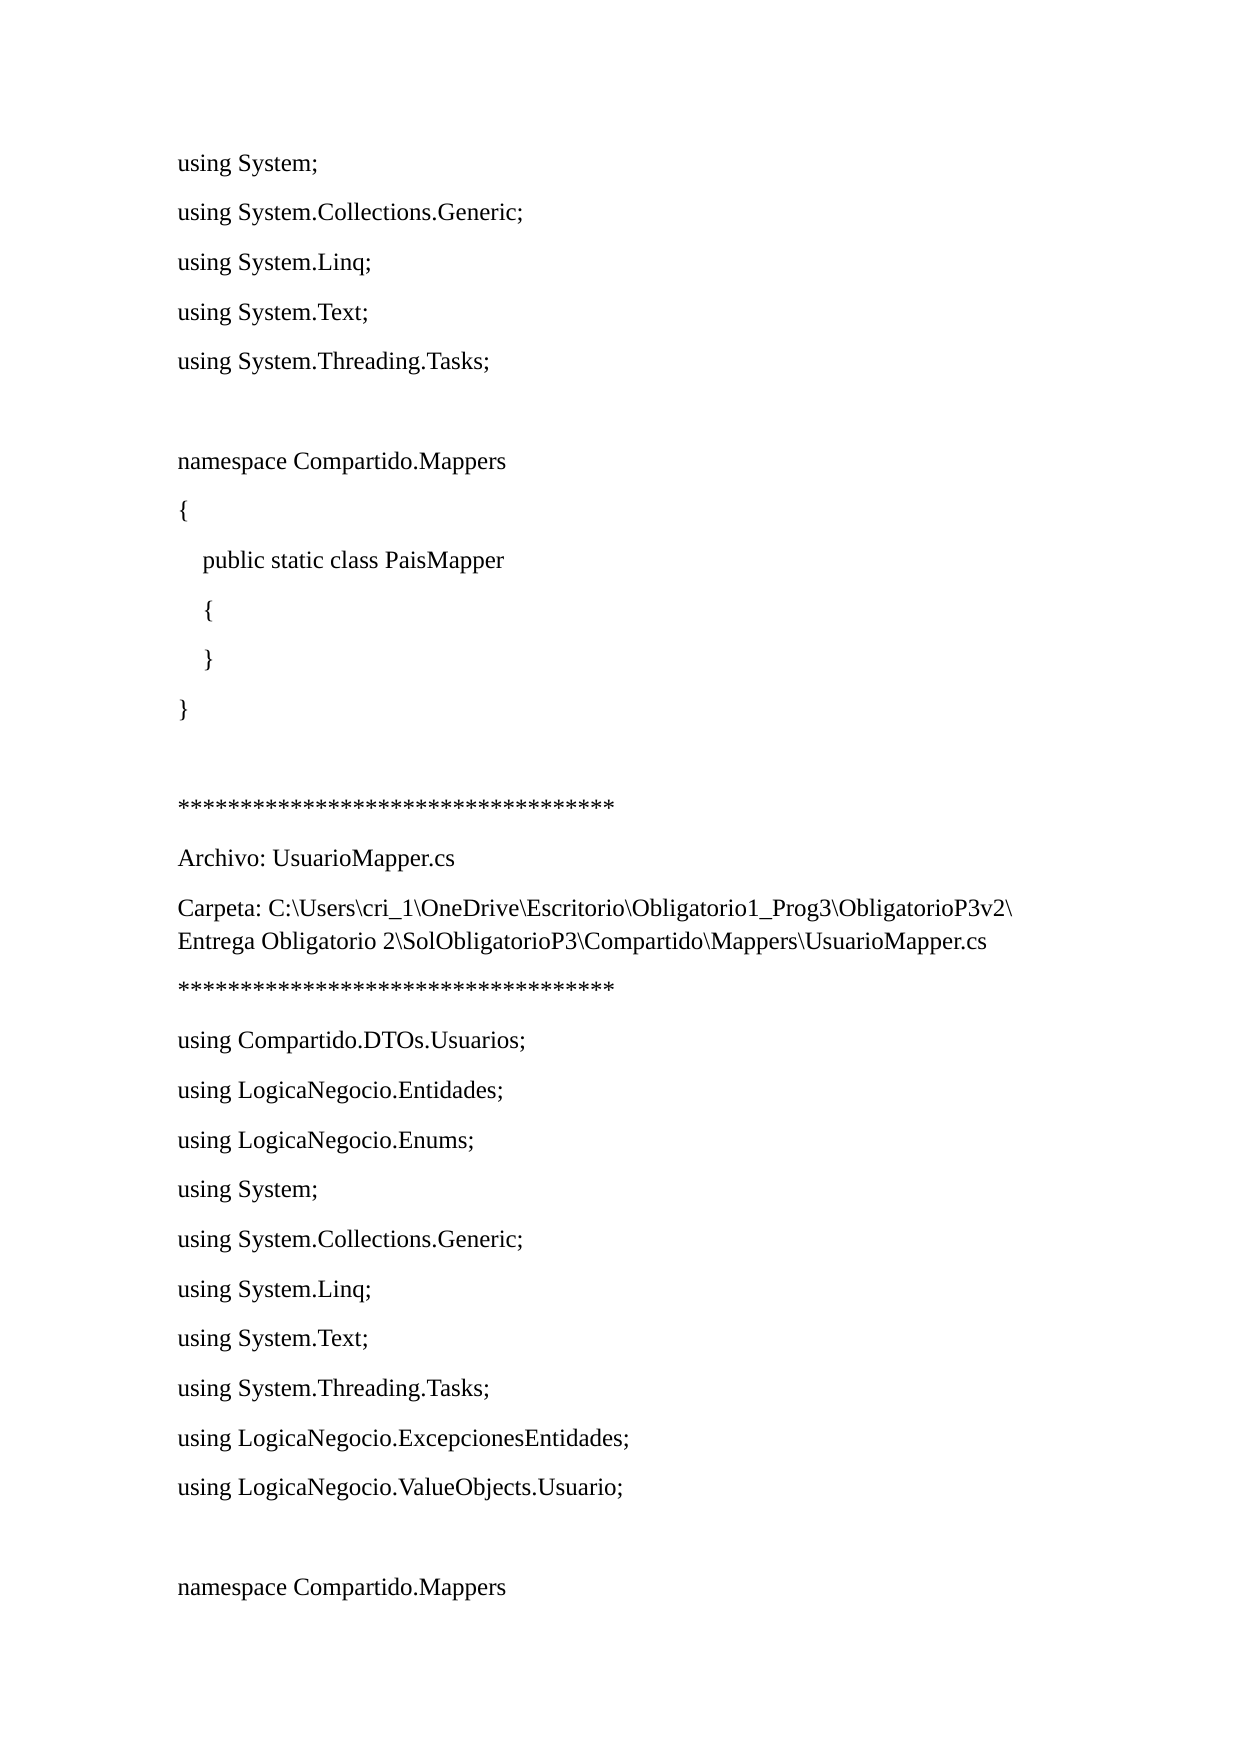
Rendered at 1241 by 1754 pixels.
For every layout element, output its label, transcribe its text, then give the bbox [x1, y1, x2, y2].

text } [177, 644, 1063, 673]
text using System.Linq; [177, 247, 1063, 276]
text using System; [177, 148, 1063, 176]
text using Compartido.DTOs.Usuarios; [177, 1025, 1063, 1054]
text using System; [177, 1174, 1063, 1203]
text Archivo: UsuarioMapper.cs [177, 843, 1063, 872]
text using System.Text; [177, 297, 1063, 325]
text using System.Collections.Generic; [177, 1224, 1063, 1253]
text *********************************** [177, 793, 1063, 822]
text public static class PaisMapper [177, 545, 1063, 574]
text using LogicaNegocio.Entidades; [177, 1075, 1063, 1104]
text *********************************** [177, 976, 1063, 1004]
text using System.Collections.Generic; [177, 197, 1063, 226]
text using System.Text; [177, 1323, 1063, 1352]
text namespace Compartido.Mappers [177, 446, 1063, 474]
text } [177, 694, 1063, 723]
text using LogicaNegocio.ExcepcionesEntidades; [177, 1423, 1063, 1452]
text using System.Threading.Tasks; [177, 346, 1063, 375]
text using System.Linq; [177, 1274, 1063, 1302]
text { [177, 595, 1063, 623]
text using LogicaNegocio.ValueObjects.Usuario; [177, 1472, 1063, 1501]
text using LogicaNegocio.Enums; [177, 1125, 1063, 1153]
text { [177, 495, 1063, 524]
text namespace Compartido.Mappers [177, 1572, 1063, 1601]
text Carpeta: C:\Users\cri_1\OneDrive\Escritorio\Obligatorio1_Prog3\ObligatorioP3v2\Entrega Obligatorio 2\SolObligatorioP3\Compartido\Mappers\UsuarioMapper.cs [177, 893, 1063, 955]
text using System.Threading.Tasks; [177, 1373, 1063, 1402]
